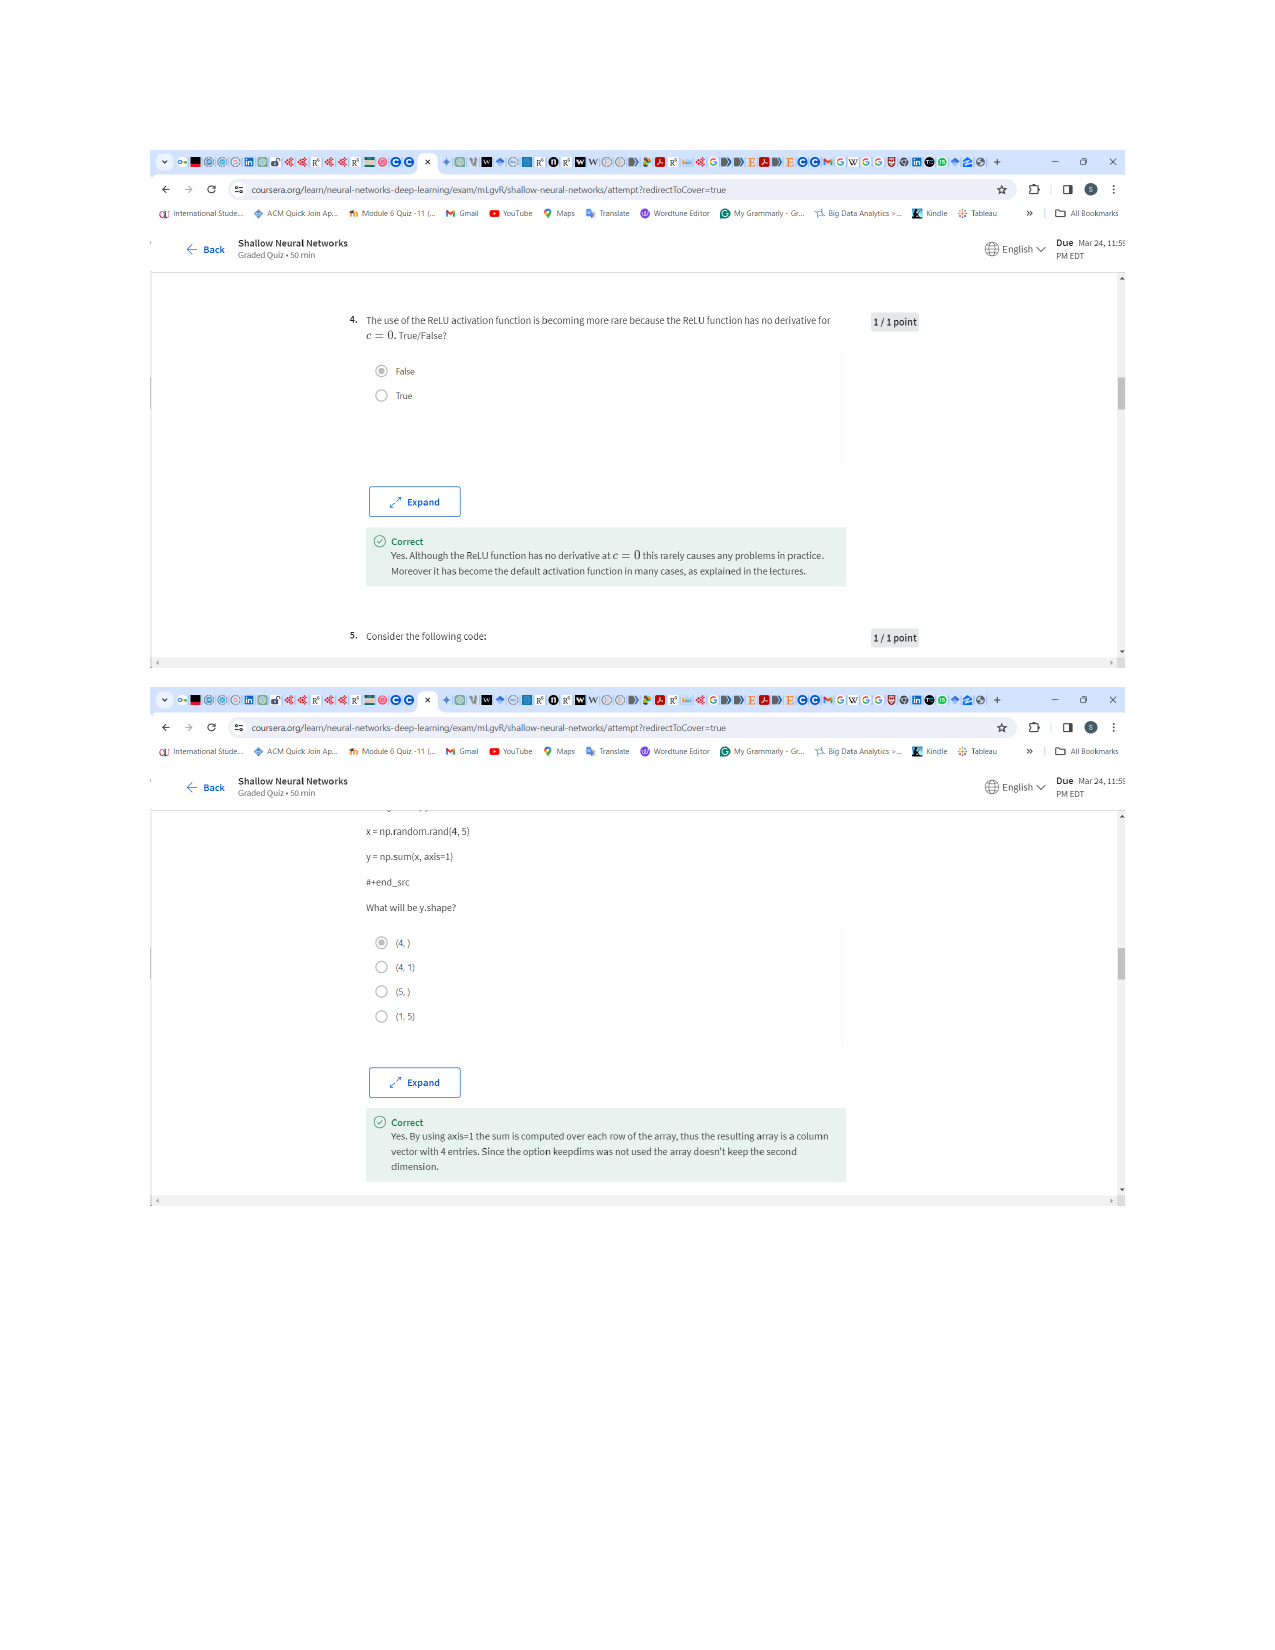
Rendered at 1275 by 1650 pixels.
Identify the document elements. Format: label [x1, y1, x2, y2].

picture [150, 150, 1125, 668]
picture [150, 687, 1125, 1206]
